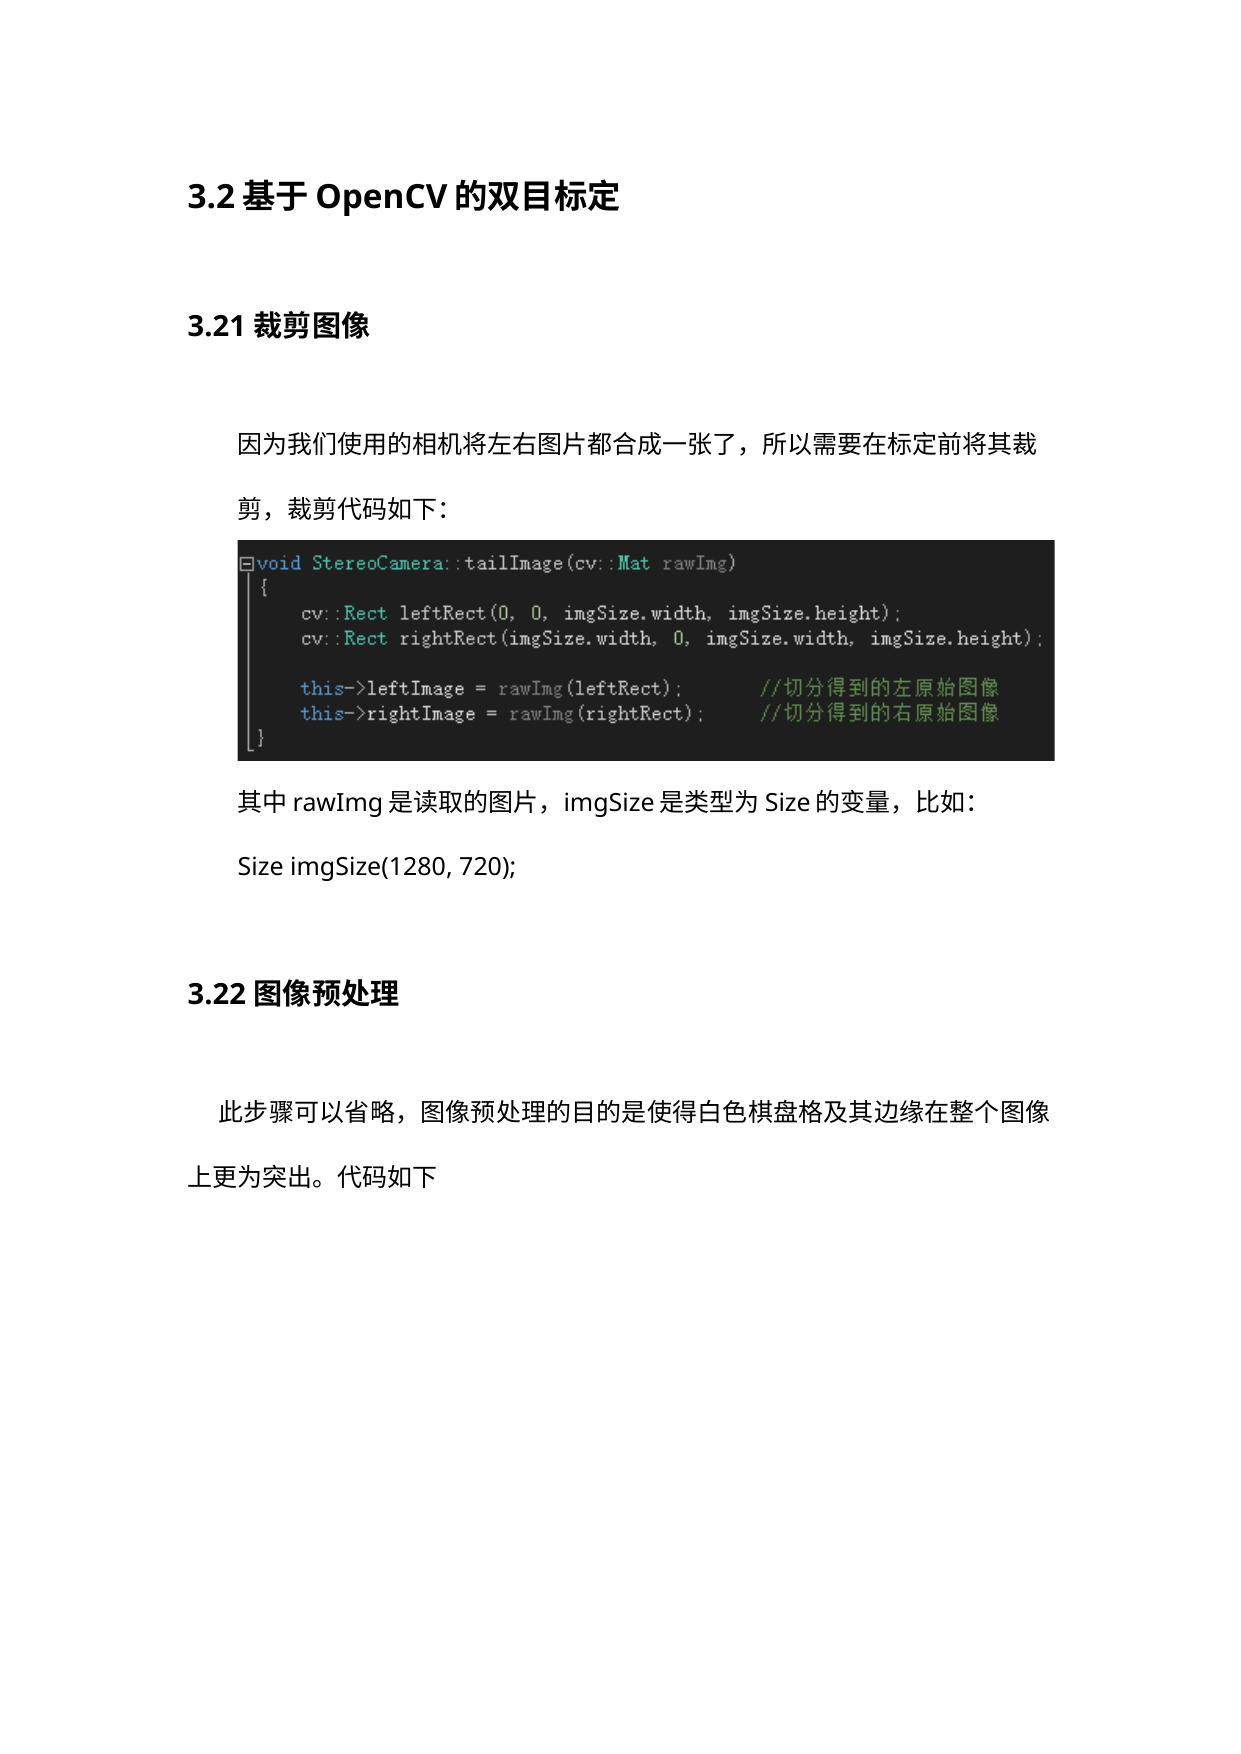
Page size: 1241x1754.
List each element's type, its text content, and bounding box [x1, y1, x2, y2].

text Size imgSize(1280, 720); [187, 833, 1053, 898]
text 此步骤可以省略，图像预处理的目的是使得白色棋盘格及其边缘在整个图像上更为突出。代码如下 [187, 1078, 1053, 1208]
subtitle 3.2基于OpenCV的双目标定 [187, 162, 1053, 227]
subtitle 3.21 裁剪图像 [187, 291, 1053, 356]
picture [237, 540, 1055, 761]
text 其中rawImg是读取的图片，imgSize是类型为Size的变量，比如： [187, 768, 1053, 833]
text 因为我们使用的相机将左右图片都合成一张了，所以需要在标定前将其裁剪，裁剪代码如下： [237, 410, 1053, 540]
subtitle 3.22 图像预处理 [187, 959, 1053, 1024]
